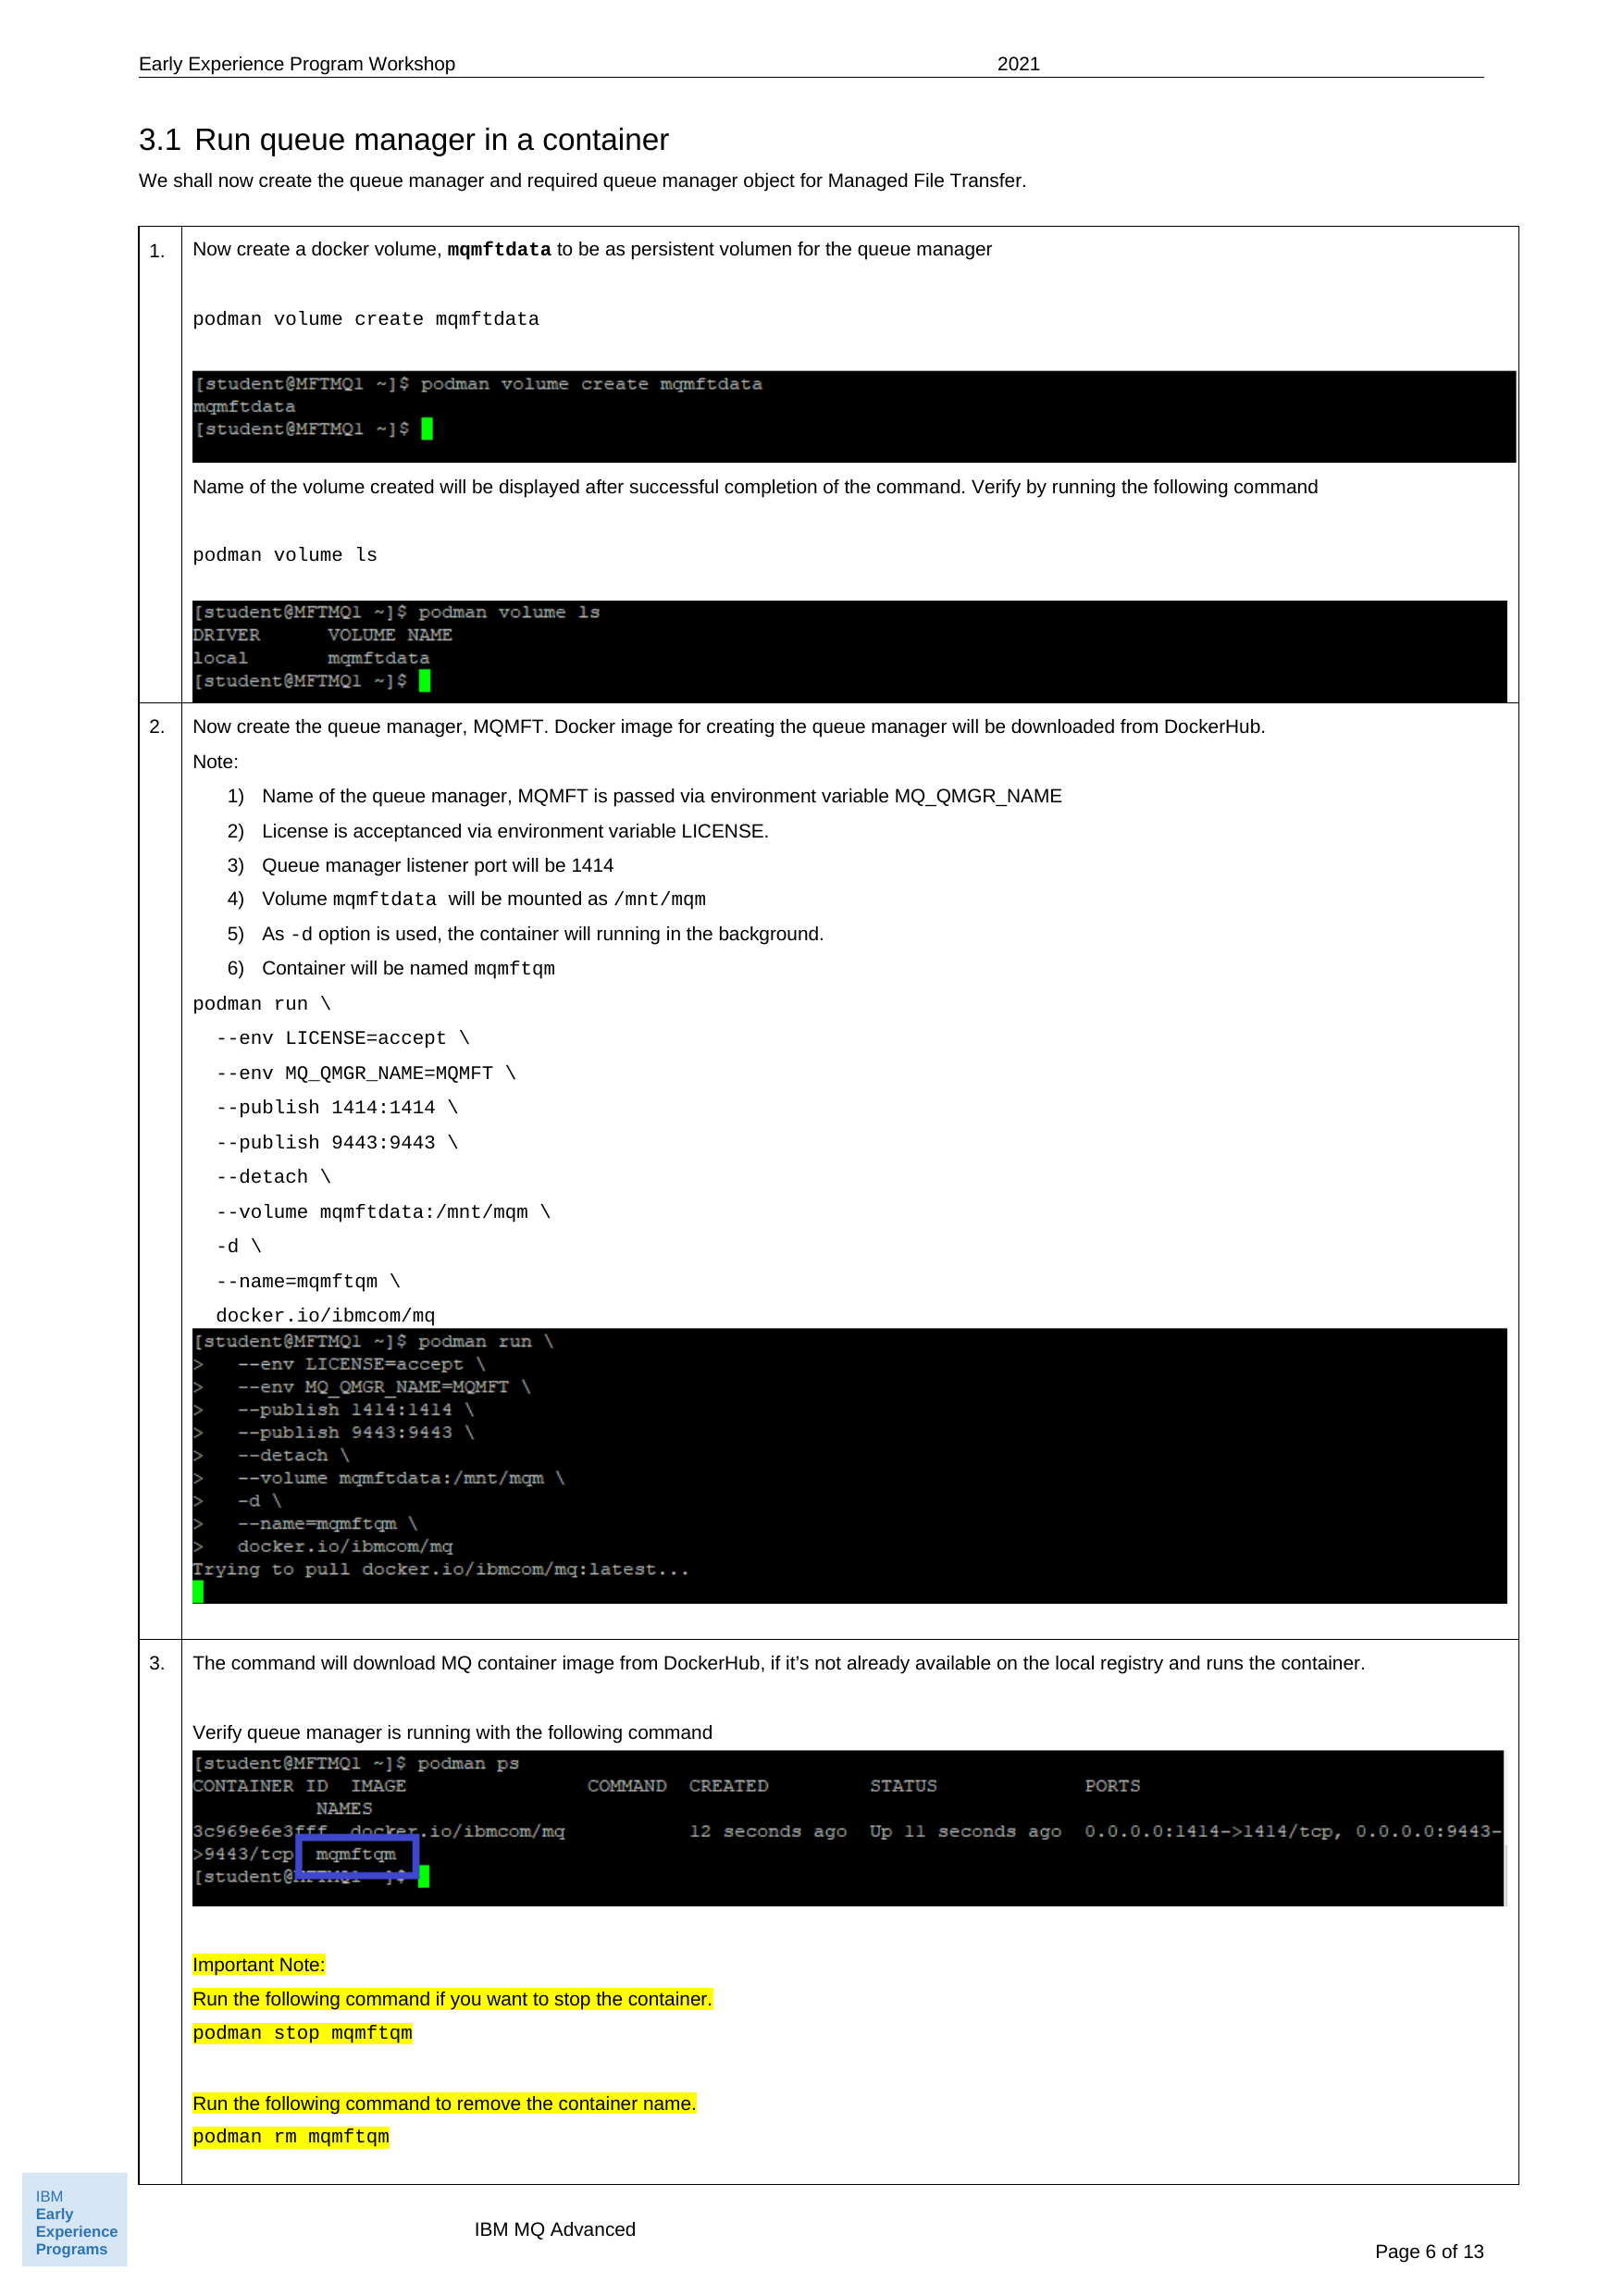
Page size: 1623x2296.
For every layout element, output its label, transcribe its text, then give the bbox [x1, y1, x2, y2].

table_cell The command will download MQ container image from DockerHub, if it’s not already available on the local registry and runs the container. Verify queue manager is running with the following command Important Note: Run the following command if you want to stop the container. podman stop mqmftqm Run the following command to remove the container name. podman rm mqmftqm [182, 1640, 1518, 2183]
text We shall now create the queue manager and required queue manager object for Managed File Transfer. [139, 156, 1484, 192]
table_cell Now create the queue manager, MQMFT. Docker image for creating the queue manager will be downloaded from DockerHub. Note: Name of the queue manager, MQMFT is passed via environment variable MQ_QMGR_NAME License is acceptanced via environment variable LICENSE. Queue manager listener port will be 1414 Volume mqmftdata will be mounted as /mnt/mqm As -d option is used, the container will running in the background. Container will be named mqmftqm podman run \ --env LICENSE=accept \ --env MQ_QMGR_NAME=MQMFT \ --publish 1414:1414 \ --publish 9443:9443 \ --detach \ --volume mqmftdata:/mnt/mqm \ -d \ --name=mqmftqm \ docker.io/ibmcom/mq [182, 703, 1518, 1639]
table_cell [140, 703, 181, 1639]
table_header [140, 227, 181, 702]
picture [192, 1327, 1507, 1604]
picture [192, 601, 1507, 702]
subtitle Run queue manager in a container [139, 121, 1484, 156]
table_header Now create a docker volume, mqmftdata to be as persistent volumen for the queue manager podman volume create mqmftdata Name of the volume created will be displayed after successful completion of the command. Verify by running the following command podman volume ls [182, 227, 1518, 702]
picture [192, 366, 1518, 463]
table_cell [140, 1640, 181, 2183]
picture [192, 1744, 1508, 1906]
